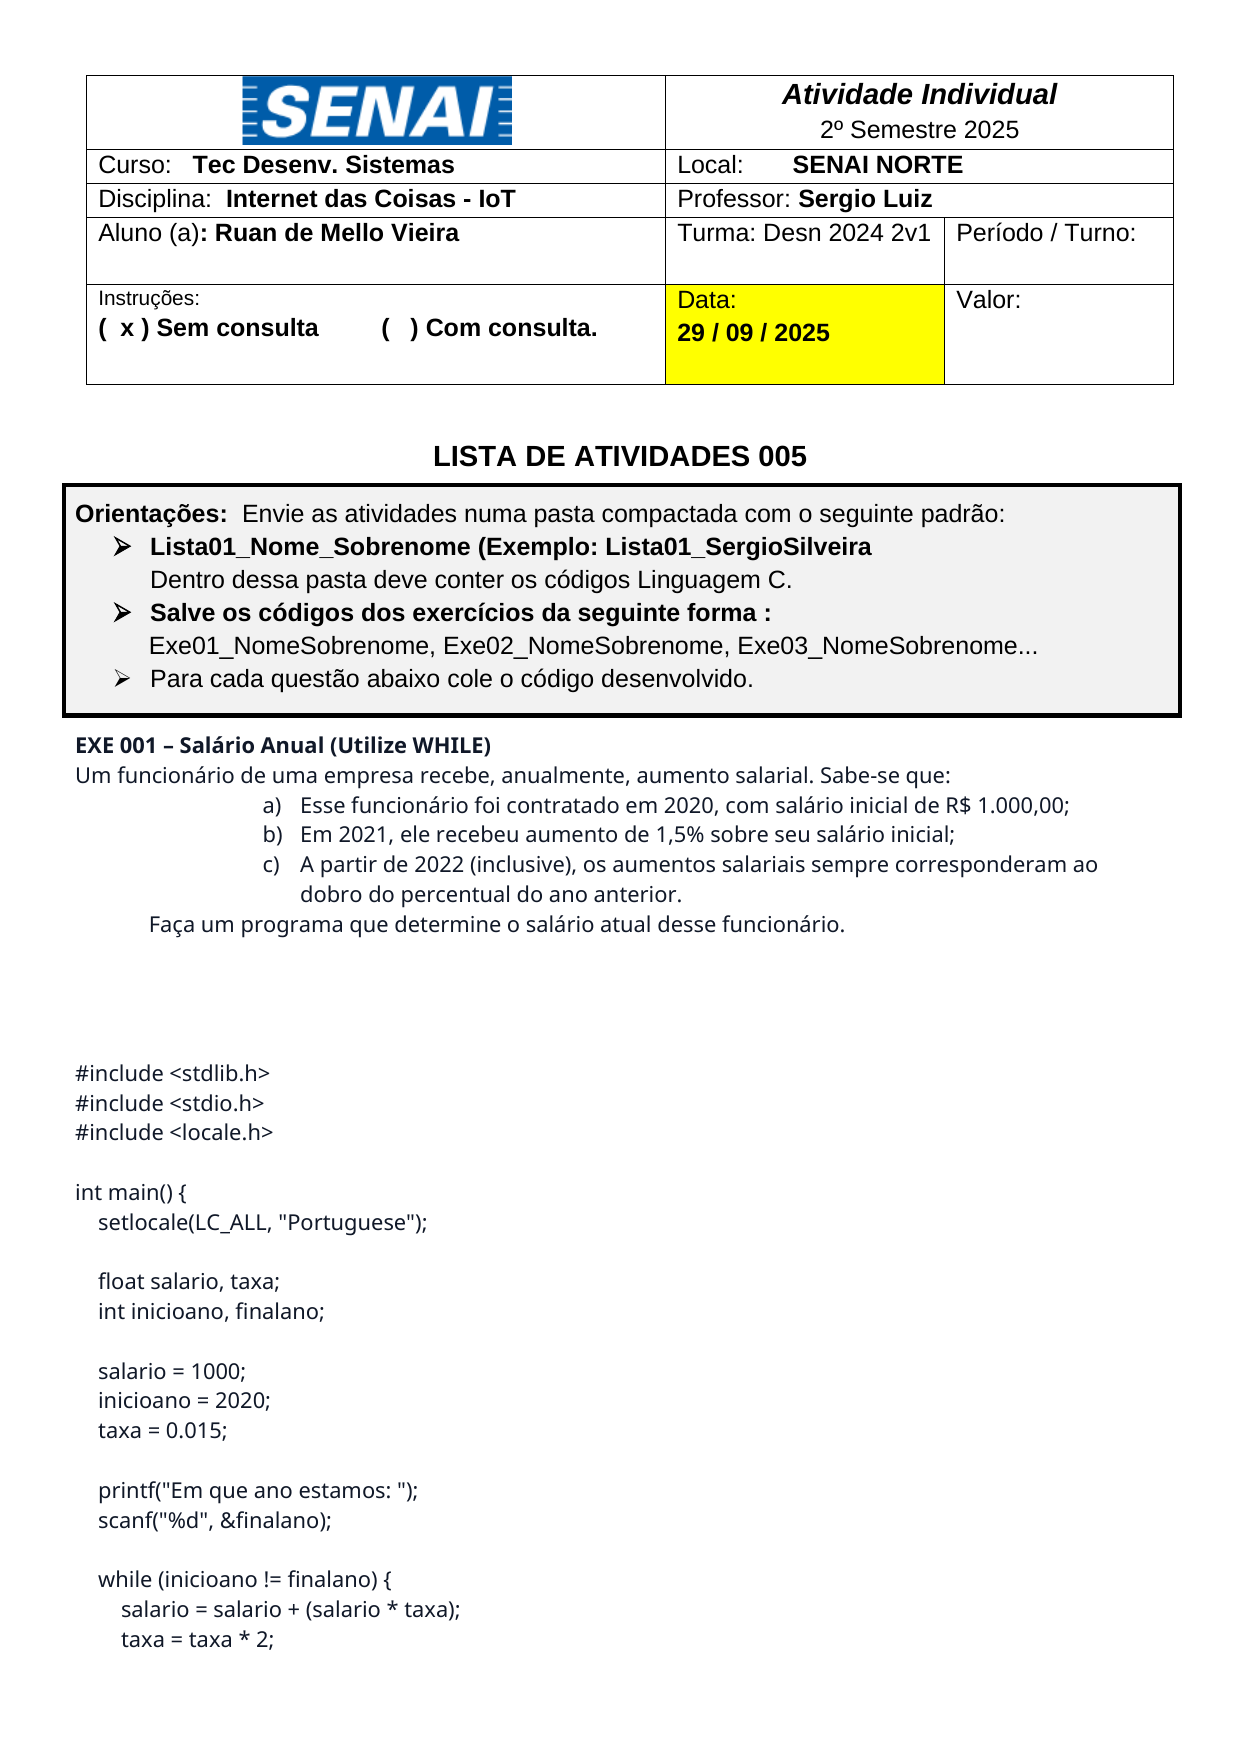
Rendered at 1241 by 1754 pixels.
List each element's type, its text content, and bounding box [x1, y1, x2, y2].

text setlocale(LC_ALL, "Portuguese"); [75, 1207, 1165, 1237]
text float salario, taxa; [75, 1266, 1165, 1296]
picture [240, 76, 512, 145]
list Para cada questão abaixo cole o código desenvolvido. [112, 664, 1165, 693]
list Esse funcionário foi contratado em 2020, com salário inicial de R$ 1.000,00; [262, 790, 1165, 819]
table_cell Período / Turno: [945, 218, 1173, 284]
text taxa = 0.015; [75, 1415, 1165, 1445]
table_header Atividade Individual 2º Semestre 2025 [666, 76, 1173, 149]
text #include <stdlib.h> [75, 1058, 1165, 1088]
table_cell Data: 29 / 09 / 2025 [666, 285, 944, 384]
table_cell Disciplina: Internet das Coisas - IoT [87, 184, 665, 217]
text #include <locale.h> [75, 1117, 1165, 1147]
table_header [87, 76, 665, 149]
list Salve os códigos dos exercícios da seguinte forma : [112, 598, 1165, 627]
text while (inicioano != finalano) { [75, 1564, 1165, 1594]
text int inicioano, finalano; [75, 1296, 1165, 1326]
text Orientações: Envie as atividades numa pasta compactada com o seguinte padrão: [75, 499, 1165, 527]
text Um funcionário de uma empresa recebe, anualmente, aumento salarial. Sabe-se que: [75, 760, 1165, 790]
list Em 2021, ele recebeu aumento de 1,5% sobre seu salário inicial; [262, 819, 1165, 849]
text printf("Em que ano estamos: "); [75, 1475, 1165, 1505]
text taxa = taxa * 2; [75, 1624, 1165, 1654]
text Exe01_NomeSobrenome, Exe02_NomeSobrenome, Exe03_NomeSobrenome... [149, 631, 1165, 660]
text Faça um programa que determine o salário atual desse funcionário. [75, 909, 1165, 939]
text salario = 1000; [75, 1356, 1165, 1386]
text LISTA DE ATIVIDADES 005 [75, 439, 1165, 473]
table_cell Local: SENAI NORTE [666, 150, 1173, 183]
text inicioano = 2020; [75, 1386, 1165, 1415]
text scanf("%d", &finalano); [75, 1505, 1165, 1534]
table_cell Aluno (a): Ruan de Mello Vieira [87, 218, 665, 284]
text int main() { [75, 1177, 1165, 1207]
table_cell Instruções: ( x ) Sem consulta ( ) Com consulta. [87, 285, 665, 384]
text Dentro dessa pasta deve conter os códigos Linguagem C. [150, 565, 1165, 593]
table_cell Curso: Tec Desenv. Sistemas [87, 150, 665, 183]
table_cell Turma: Desn 2024 2v1 [666, 218, 944, 284]
text EXE 001 – Salário Anual (Utilize WHILE) [75, 730, 1165, 760]
list A partir de 2022 (inclusive), os aumentos salariais sempre corresponderam ao dobro do percentual do ano anterior. [262, 849, 1165, 909]
list Lista01_Nome_Sobrenome (Exemplo: Lista01_SergioSilveira [112, 532, 1165, 561]
text salario = salario + (salario * taxa); [75, 1594, 1165, 1624]
table_cell Valor: [945, 285, 1173, 384]
table_cell Professor: Sergio Luiz [666, 184, 1173, 217]
text #include <stdio.h> [75, 1088, 1165, 1117]
